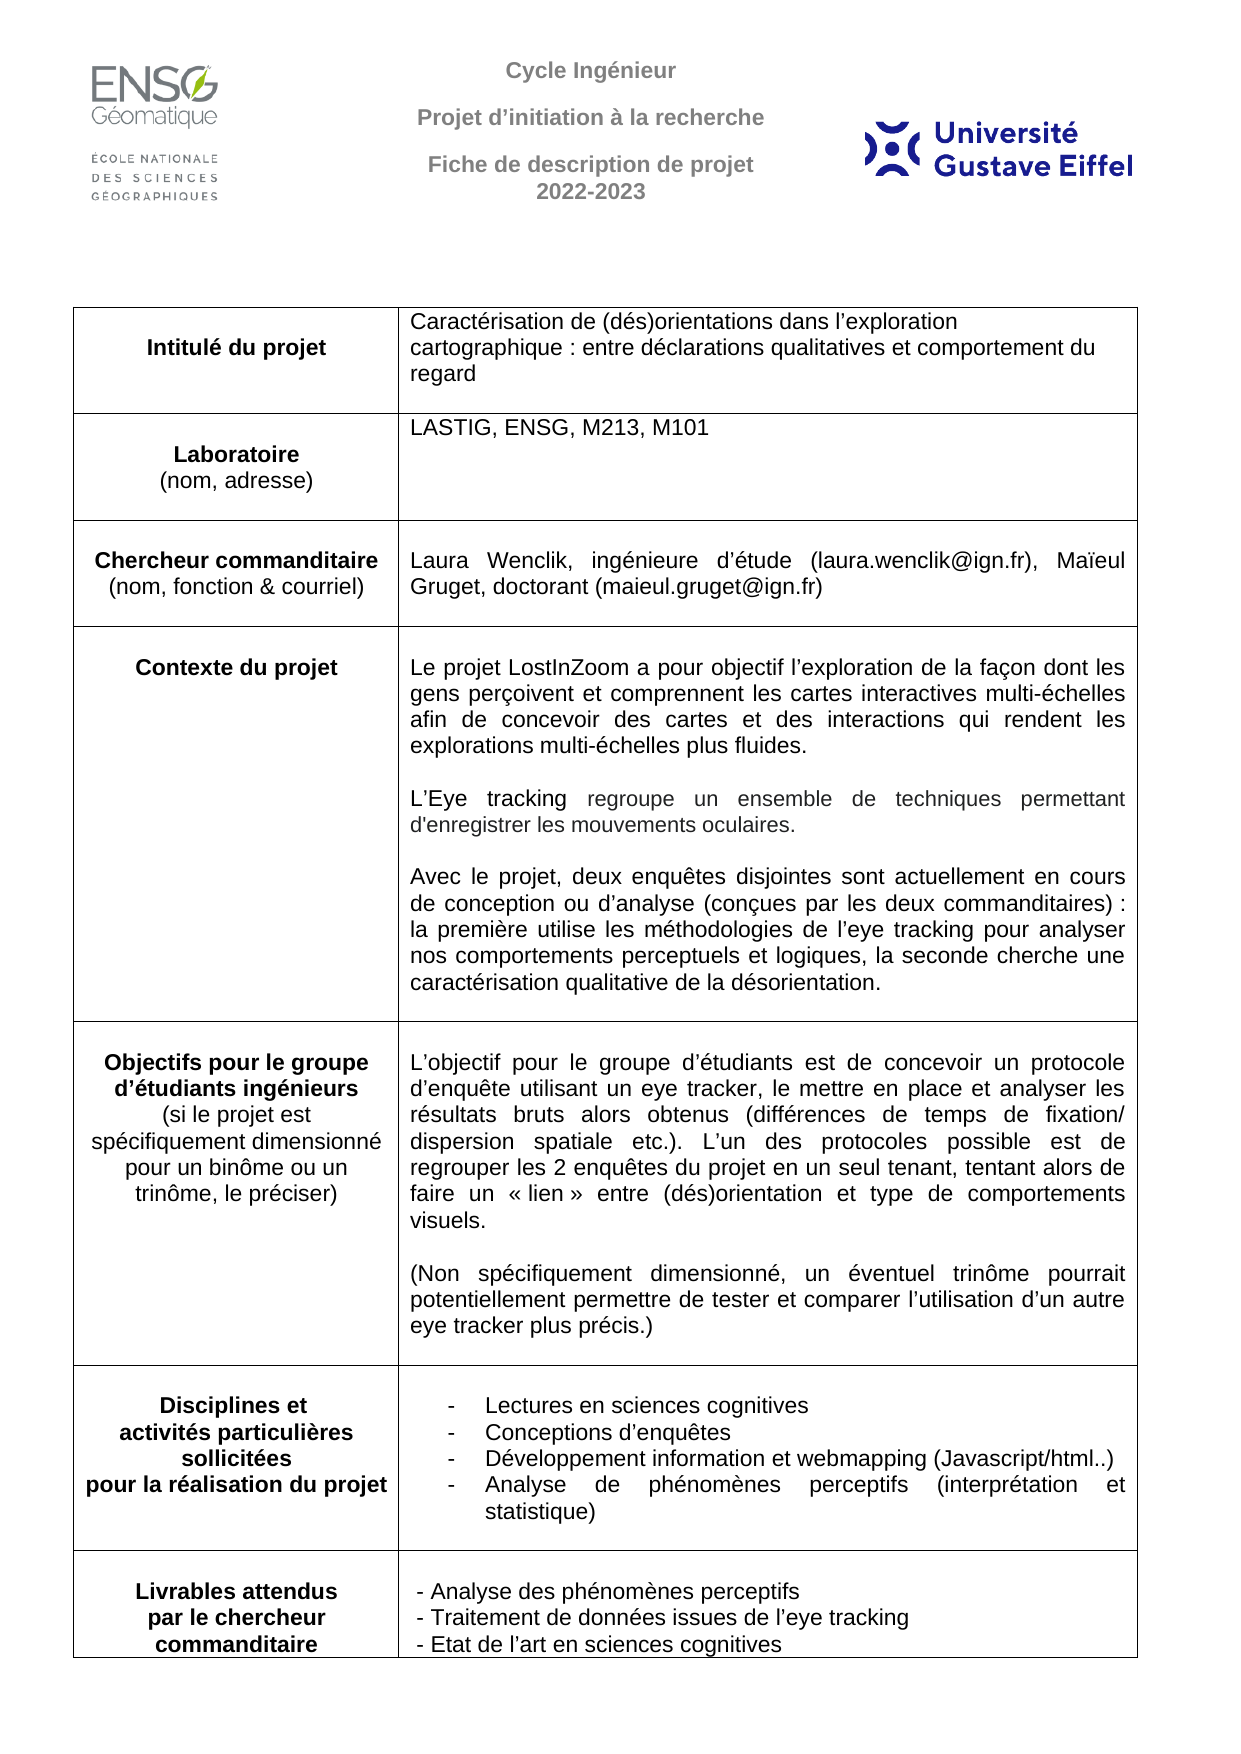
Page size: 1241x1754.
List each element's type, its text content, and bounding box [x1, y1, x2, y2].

table_cell Le projet LostInZoom a pour objectif l’exploration de la façon dont les gens perçoivent et comprennent les cartes interactives multi-échelles afin de concevoir des cartes et des interactions qui rendent les explorations multi-échelles plus fluides. L’Eye tracking regroupe un ensemble de techniques permettant d'enregistrer les mouvements oculaires. Avec le projet, deux enquêtes disjointes sont actuellement en cours de conception ou d’analyse (conçues par les deux commanditaires) : la première utilise les méthodologies de l’eye tracking pour analyser nos comportements perceptuels et logiques, la seconde cherche une caractérisation qualitative de la désorientation. [399, 627, 1137, 1021]
table_cell Laboratoire (nom, adresse) [74, 414, 398, 519]
table_header Intitulé du projet [74, 308, 398, 413]
picture [70, 44, 238, 224]
table_cell Lectures en sciences cognitives Conceptions d’enquêtes Développement information et webmapping (Javascript/html..) Analyse de phénomènes perceptifs (interprétation et statistique) [399, 1366, 1137, 1550]
table_cell Contexte du projet [74, 627, 398, 1021]
table_cell Laura Wenclik, ingénieure d’étude (laura.wenclik@ign.fr), Maïeul Gruget, doctorant (maieul.gruget@ign.fr) [399, 521, 1137, 626]
table_cell Disciplines et activités particulières sollicitées pour la réalisation du projet [74, 1366, 398, 1550]
table_cell Objectifs pour le groupe d’étudiants ingénieurs (si le projet est spécifiquement dimensionné pour un binôme ou un trinôme, le préciser) [74, 1022, 398, 1365]
table_cell - Analyse des phénomènes perceptifs - Traitement de données issues de l’eye tracking - Etat de l’art en sciences cognitives [399, 1551, 1137, 1657]
table_header Caractérisation de (dés)orientations dans l’exploration cartographique : entre déclarations qualitatives et comportement du regard [399, 308, 1137, 413]
table_cell L’objectif pour le groupe d’étudiants est de concevoir un protocole d’enquête utilisant un eye tracker, le mettre en place et analyser les résultats bruts alors obtenus (différences de temps de fixation/ dispersion spatiale etc.). L’un des protocoles possible est de regrouper les 2 enquêtes du projet en un seul tenant, tentant alors de faire un « lien » entre (dés)orientation et type de comportements visuels. (Non spécifiquement dimensionné, un éventuel trinôme pourrait potentiellement permettre de tester et comparer l’utilisation d’un autre eye tracker plus précis.) [399, 1022, 1137, 1365]
table_cell LASTIG, ENSG, M213, M101 [399, 414, 1137, 519]
table_cell Chercheur commanditaire (nom, fonction & courriel) [74, 521, 398, 626]
picture [835, 44, 1161, 253]
table_cell Livrables attendus par le chercheur commanditaire [74, 1551, 398, 1657]
